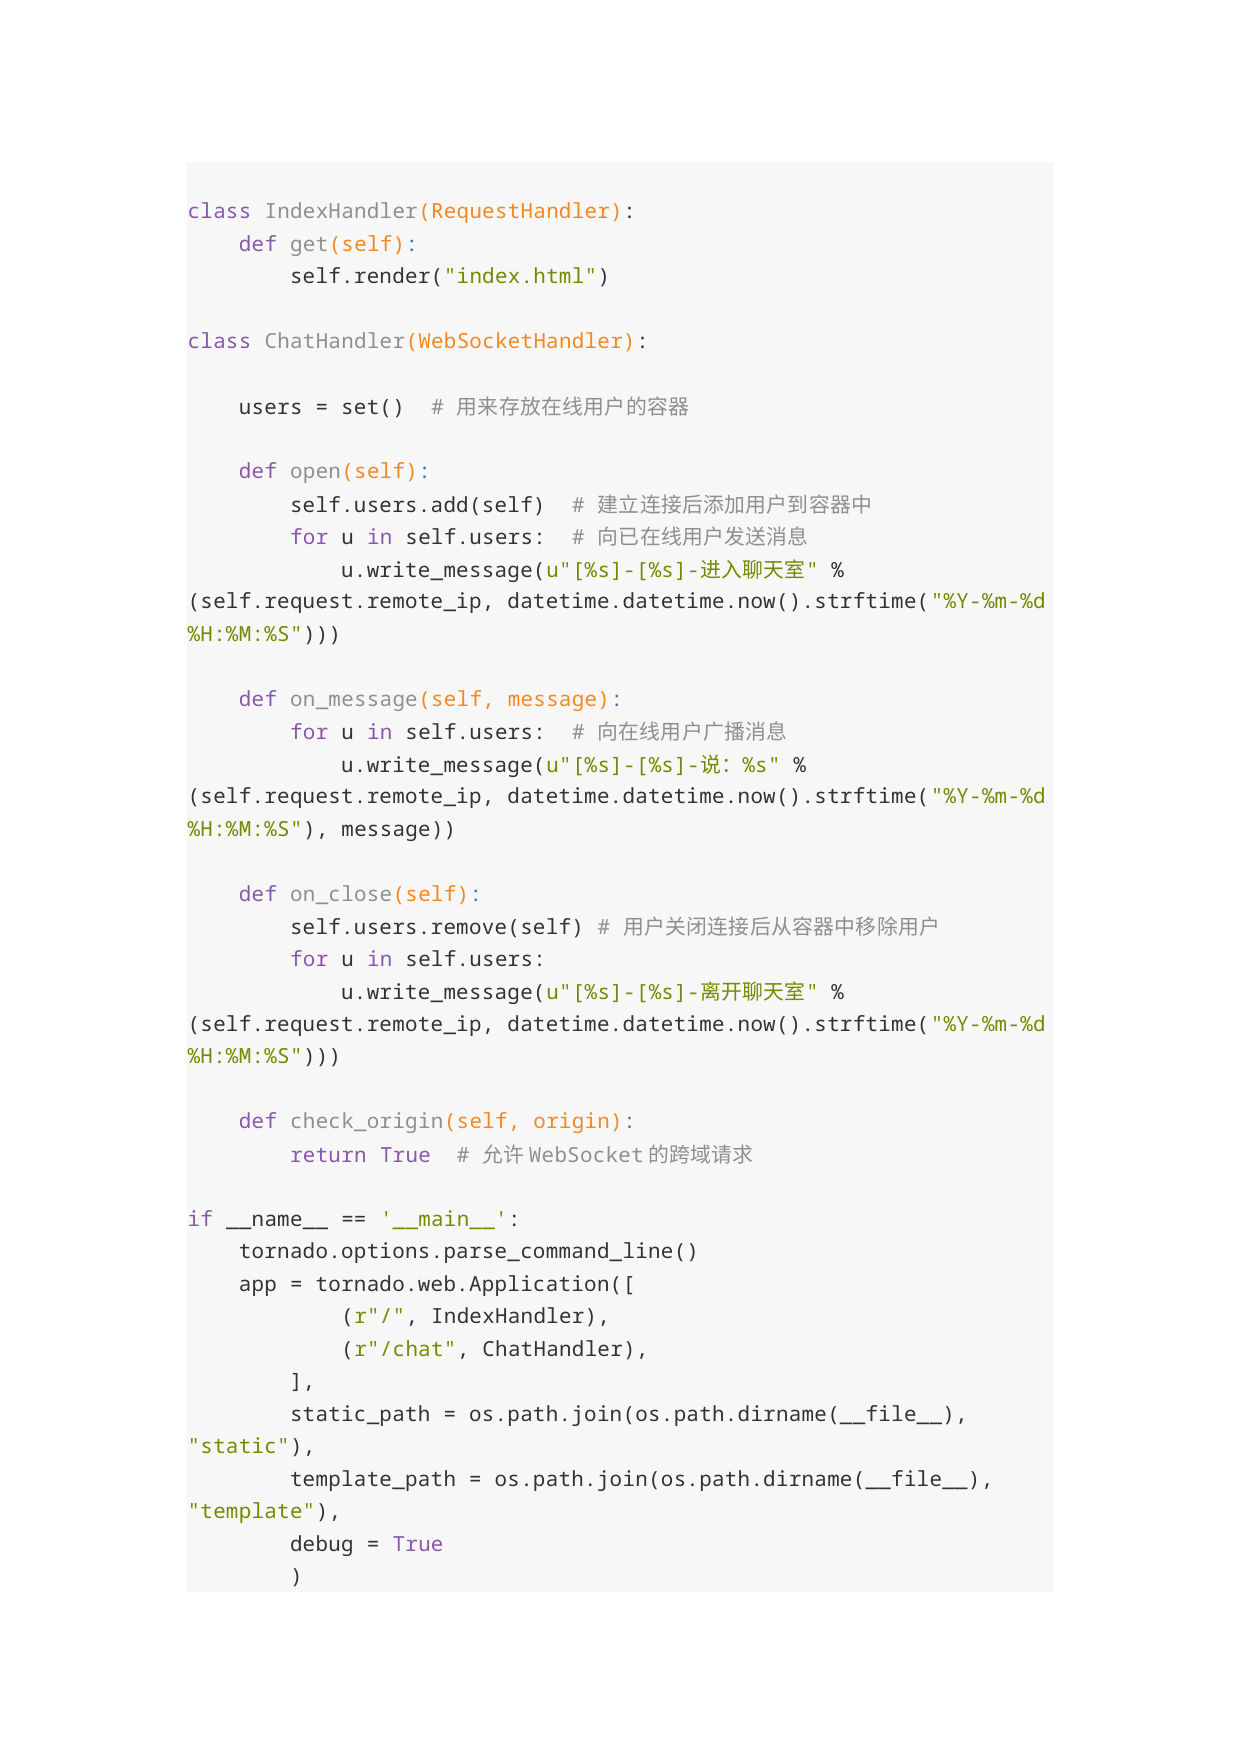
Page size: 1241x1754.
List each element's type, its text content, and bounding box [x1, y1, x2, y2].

text u.write_message(u"[%s]-[%s]-离开聊天室" % (self.request.remote_ip, datetime.datetime.now().strftime("%Y-%m-%d %H:%M:%S"))) [187, 974, 1053, 1072]
text self.render("index.html") [187, 259, 1053, 292]
text u.write_message(u"[%s]-[%s]-说：%s" % (self.request.remote_ip, datetime.datetime.now().strftime("%Y-%m-%d %H:%M:%S"), message)) [187, 747, 1053, 844]
text for u in self.users: # 向已在线用户发送消息 [187, 519, 1053, 552]
text def on_close(self): [187, 877, 1053, 909]
text class IndexHandler(RequestHandler): [187, 194, 1053, 227]
text u.write_message(u"[%s]-[%s]-进入聊天室" % (self.request.remote_ip, datetime.datetime.now().strftime("%Y-%m-%d %H:%M:%S"))) [187, 552, 1053, 649]
text def get(self): [187, 227, 1053, 259]
text static_path = os.path.join(os.path.dirname(__file__), "static"), [187, 1397, 1053, 1462]
text def on_message(self, message): [187, 682, 1053, 714]
text def open(self): [187, 454, 1053, 487]
text ], [187, 1364, 1053, 1397]
text debug = True [187, 1527, 1053, 1559]
text (r"/chat", ChatHandler), [187, 1332, 1053, 1364]
text template_path = os.path.join(os.path.dirname(__file__), "template"), [187, 1462, 1053, 1527]
text ) [187, 1559, 1053, 1592]
text for u in self.users: [187, 942, 1053, 974]
text def check_origin(self, origin): [187, 1104, 1053, 1137]
text for u in self.users: # 向在线用户广播消息 [187, 714, 1053, 747]
text self.users.add(self) # 建立连接后添加用户到容器中 [187, 487, 1053, 519]
text users = set() # 用来存放在线用户的容器 [187, 389, 1053, 422]
text (r"/", IndexHandler), [187, 1299, 1053, 1332]
text class ChatHandler(WebSocketHandler): [187, 324, 1053, 357]
text app = tornado.web.Application([ [187, 1267, 1053, 1299]
text tornado.options.parse_command_line() [187, 1234, 1053, 1267]
text return True # 允许WebSocket的跨域请求 [187, 1137, 1053, 1169]
text self.users.remove(self) # 用户关闭连接后从容器中移除用户 [187, 909, 1053, 942]
text if __name__ == '__main__': [187, 1202, 1053, 1234]
